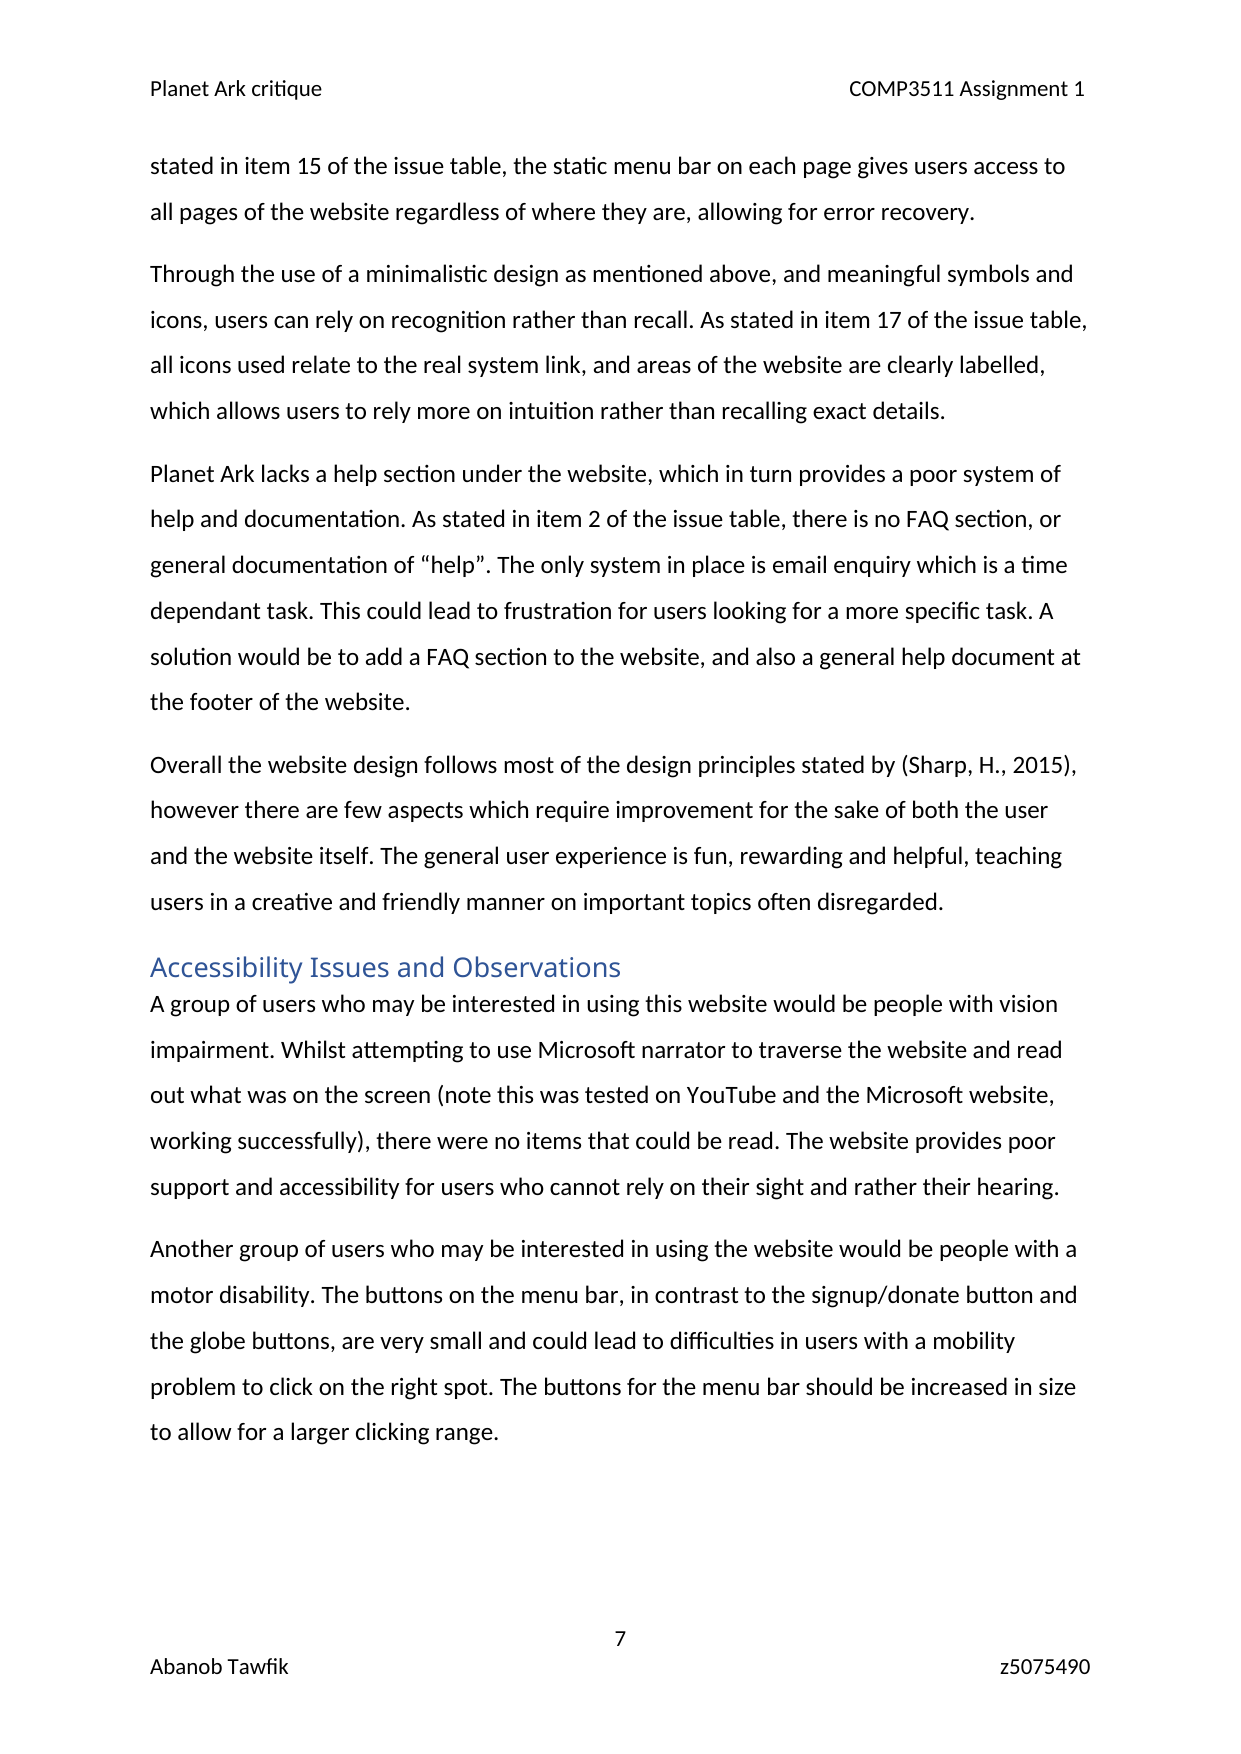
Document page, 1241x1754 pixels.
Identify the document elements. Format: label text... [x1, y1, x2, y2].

subtitle Accessibility Issues and Observations [150, 948, 1090, 985]
text Planet Ark lacks a help section under the website, which in turn provides a poor system of help and documentation. As stated in item 2 of the issue table, there is no FAQ section, or general documentation of “help”. The only system in place is email enquiry which is a time dependant task. This could lead to frustration for users looking for a more specific task. A solution would be to add a FAQ section to the website, and also a general help document at the footer of the website. [150, 458, 1090, 717]
text A group of users who may be interested in using this website would be people with vision impairment. Whilst attempting to use Microsoft narrator to traverse the website and read out what was on the screen (note this was tested on YouTube and the Microsoft website, working successfully), there were no items that could be read. The website provides poor support and accessibility for users who cannot rely on their sight and rather their hearing. [150, 988, 1090, 1202]
text Overall the website design follows most of the design principles stated by (Sharp, H., 2015), however there are few aspects which require improvement for the sake of both the user and the website itself. The general user experience is fun, rewarding and helpful, teaching users in a creative and friendly manner on important topics often disregarded. [150, 749, 1090, 916]
text Another group of users who may be interested in using the website would be people with a motor disability. The buttons on the menu bar, in contrast to the signup/donate button and the globe buttons, are very small and could lead to difficulties in users with a mobility problem to click on the right spot. The buttons for the menu bar should be increased in size to allow for a larger clicking range. [150, 1233, 1090, 1447]
text Through the use of a minimalistic design as mentioned above, and meaningful symbols and icons, users can rely on recognition rather than recall. As stated in item 17 of the issue table, all icons used relate to the real system link, and areas of the website are clearly labelled, which allows users to rely more on intuition rather than recalling exact details. [150, 258, 1090, 426]
